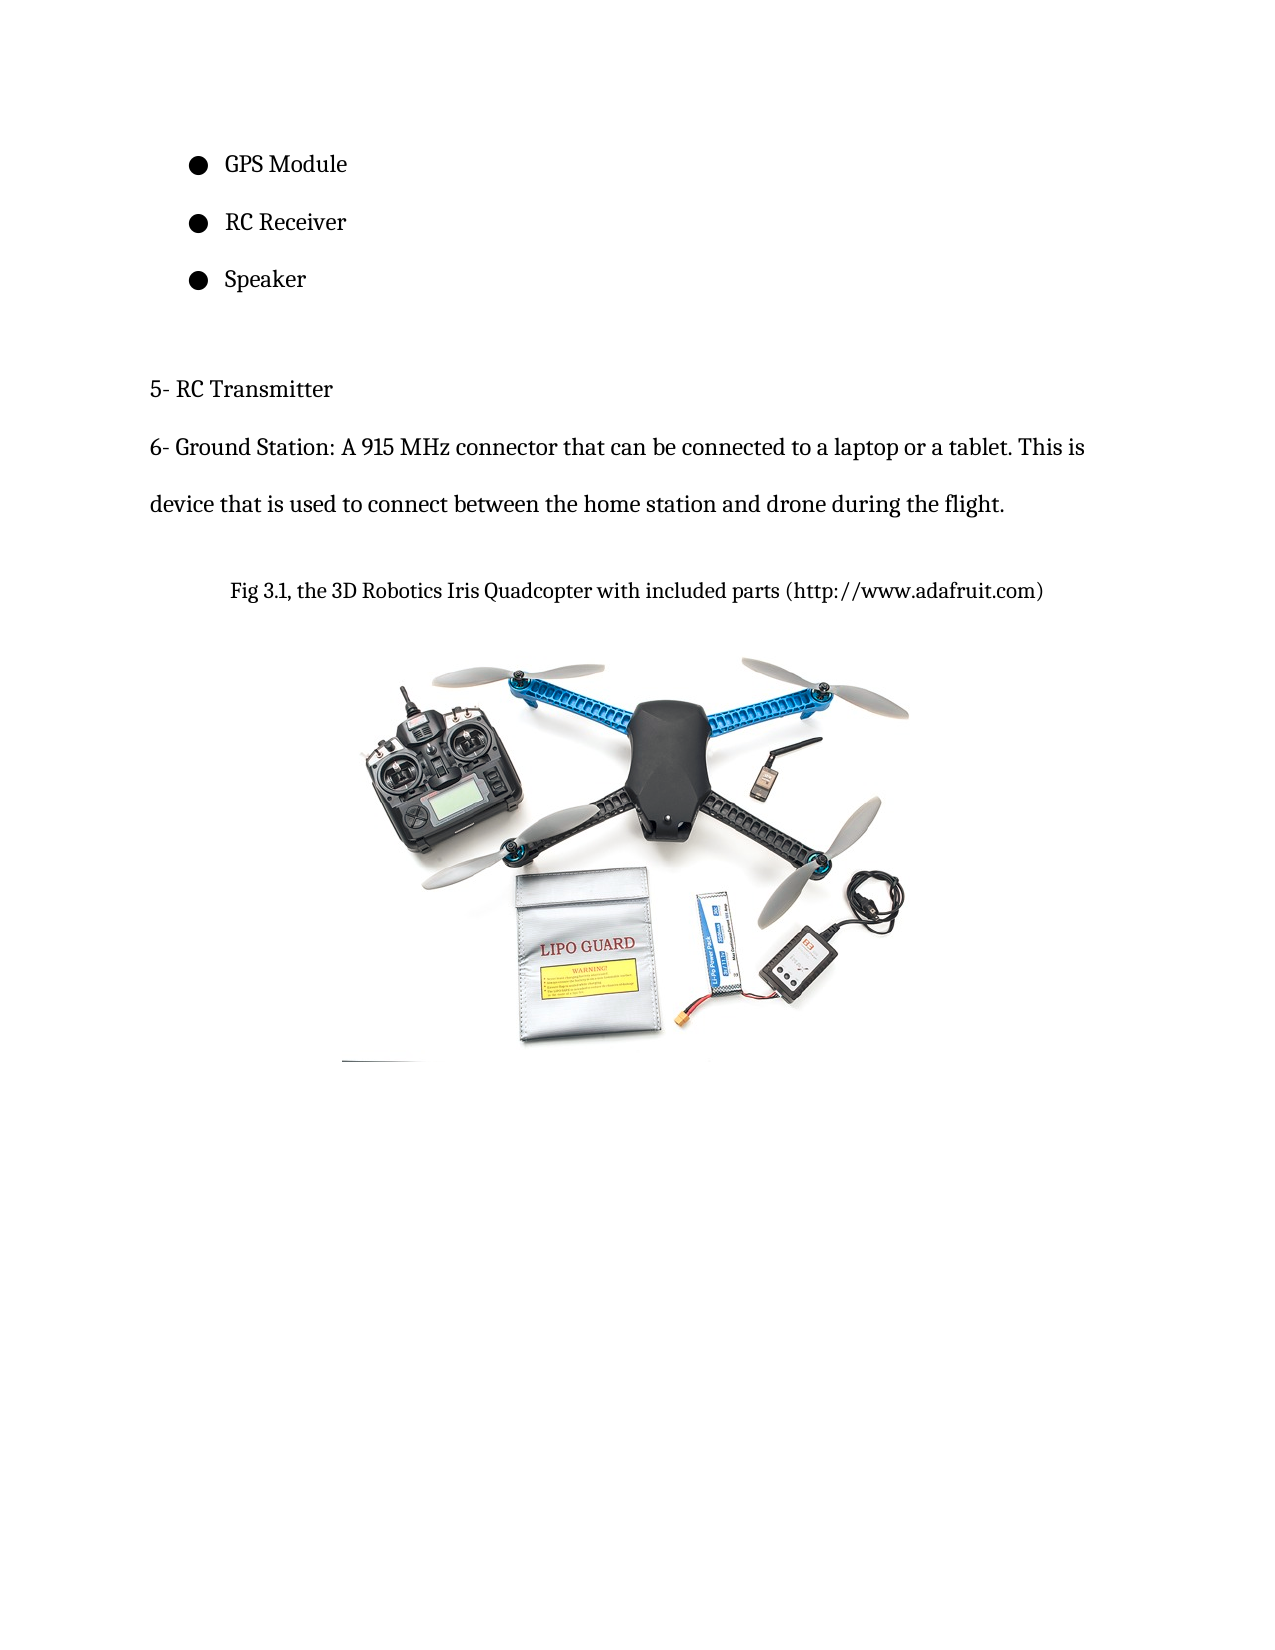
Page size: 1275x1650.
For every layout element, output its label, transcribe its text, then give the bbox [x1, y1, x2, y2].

list RC Receiver [187, 207, 1125, 236]
text 6- Ground Station: A 915 MHz connector that can be connected to a laptop or a tablet. This is device that is used to connect between the home station and drone during the flight. [150, 433, 1125, 519]
picture [342, 608, 933, 1062]
list Speaker [187, 265, 1125, 294]
list GPS Module [187, 150, 1125, 179]
text 5- RC Transmitter [150, 375, 1125, 404]
